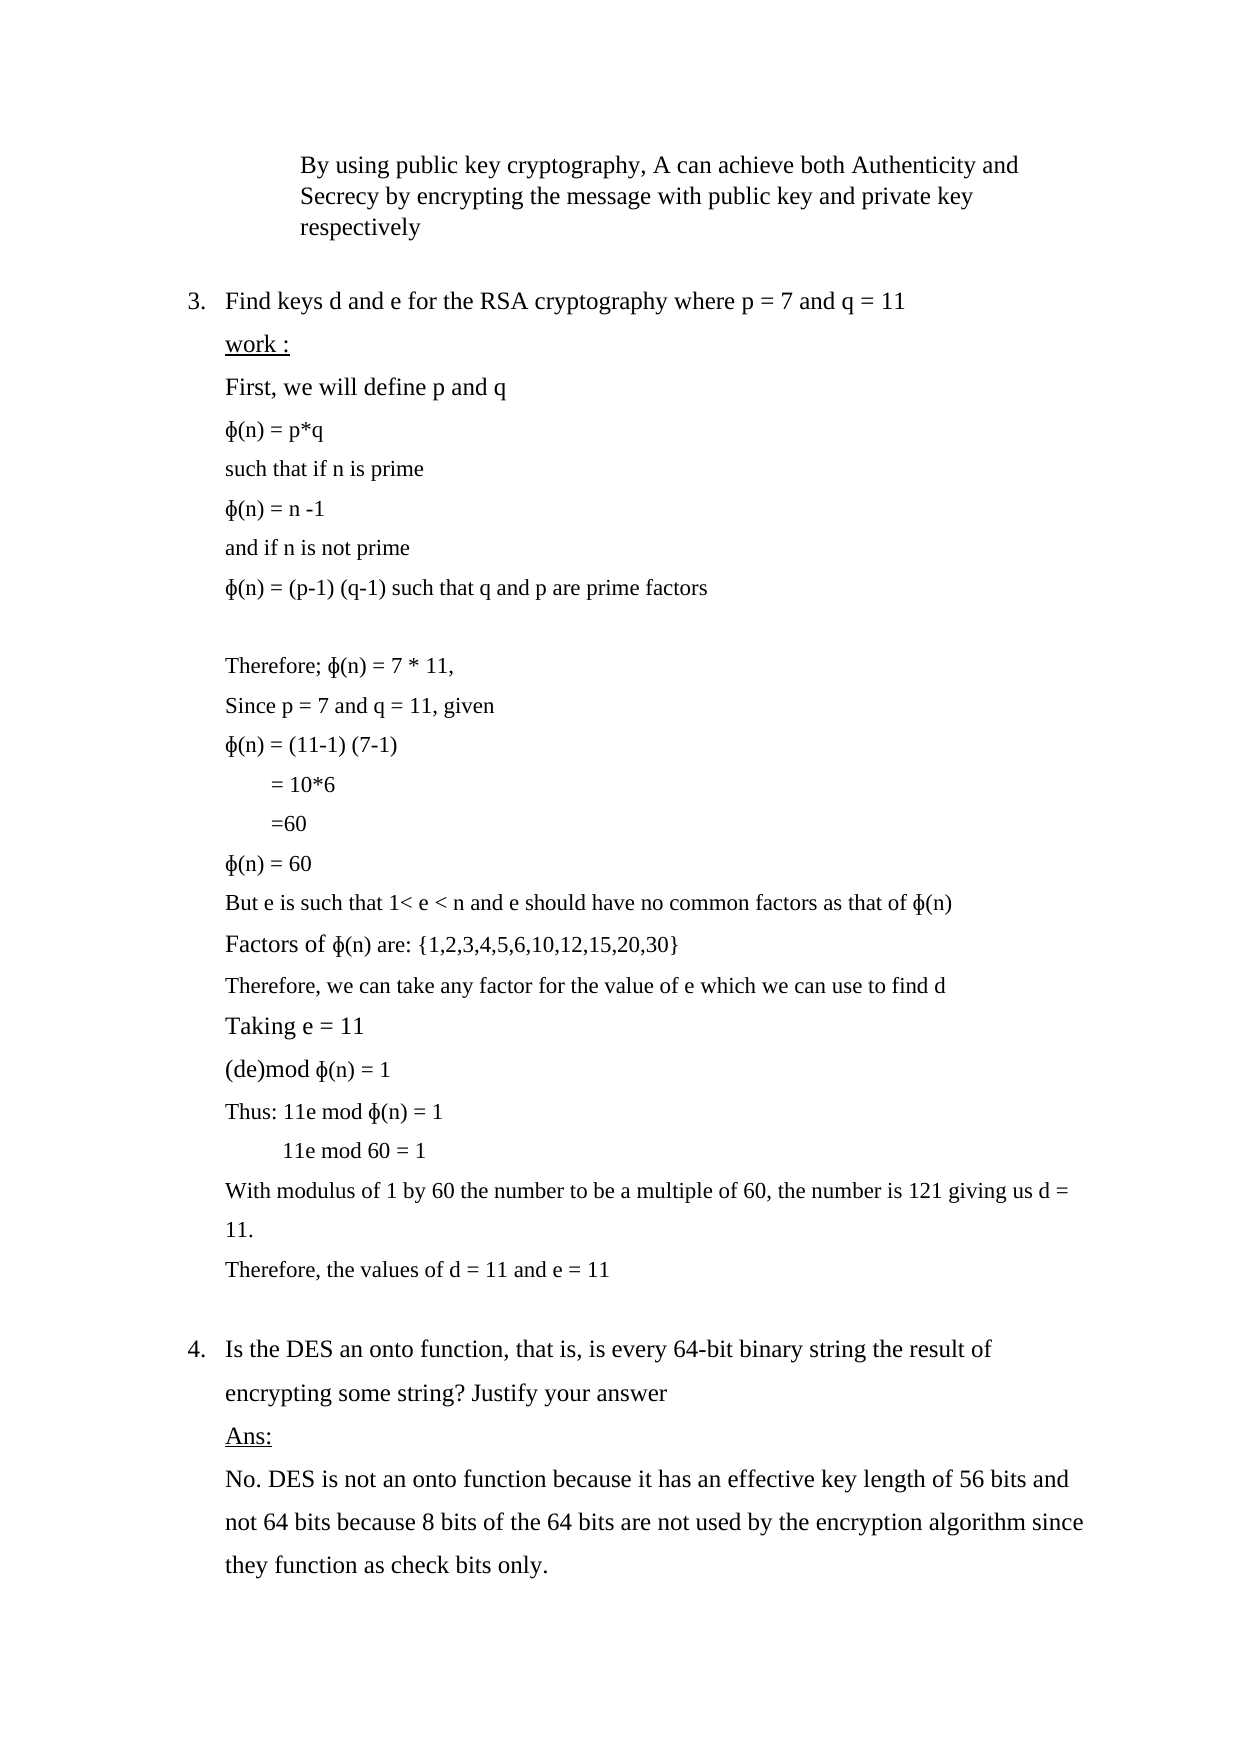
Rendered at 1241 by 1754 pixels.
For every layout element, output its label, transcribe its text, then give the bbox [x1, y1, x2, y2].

list Taking e = 11 [225, 1011, 1090, 1040]
list =60 [225, 810, 1090, 837]
list Ans: [225, 1421, 1090, 1449]
list ɸ(n) = 60 [225, 850, 1090, 876]
list First, we will define p and q [225, 372, 1090, 401]
list By using public key cryptography, A can achieve both Authenticity and Secrecy by encrypting the message with public key and private key respectively [300, 150, 1090, 241]
list such that if n is prime [225, 455, 1090, 481]
list ɸ(n) = n -1 [225, 494, 1090, 521]
list = 10*6 [225, 771, 1090, 797]
list Thus: 11e mod ɸ(n) = 1 [225, 1098, 1090, 1124]
list With modulus of 1 by 60 the number to be a multiple of 60, the number is 121 giving us d = 11. [225, 1177, 1090, 1242]
list Find keys d and e for the RSA cryptography where p = 7 and q = 11 [187, 286, 1090, 315]
list Therefore, the values of d = 11 and e = 11 [225, 1256, 1090, 1282]
list 11e mod 60 = 1 [225, 1137, 1090, 1163]
list Is the DES an onto function, that is, is every 64-bit binary string the result of encrypting some string? Justify your answer [187, 1334, 1090, 1406]
list Therefore; ɸ(n) = 7 * 11, [225, 652, 1090, 679]
list ɸ(n) = (11-1) (7-1) [225, 731, 1090, 758]
list Therefore, we can take any factor for the value of e which we can use to find d [225, 972, 1090, 998]
list Since p = 7 and q = 11, given [225, 692, 1090, 718]
list But e is such that 1< e < n and e should have no common factors as that of ɸ(n) [225, 889, 1090, 916]
list ɸ(n) = p*q [225, 416, 1090, 442]
list (de)mod ɸ(n) = 1 [225, 1054, 1090, 1083]
list and if n is not prime [225, 534, 1090, 560]
list work : [225, 329, 1090, 358]
list No. DES is not an onto function because it has an effective key length of 56 bits and not 64 bits because 8 bits of the 64 bits are not used by the encryption algorithm since they function as check bits only. [225, 1464, 1090, 1579]
list ɸ(n) = (p-1) (q-1) such that q and p are prime factors [225, 573, 1090, 600]
list Factors of ɸ(n) are: {1,2,3,4,5,6,10,12,15,20,30} [225, 929, 1090, 958]
